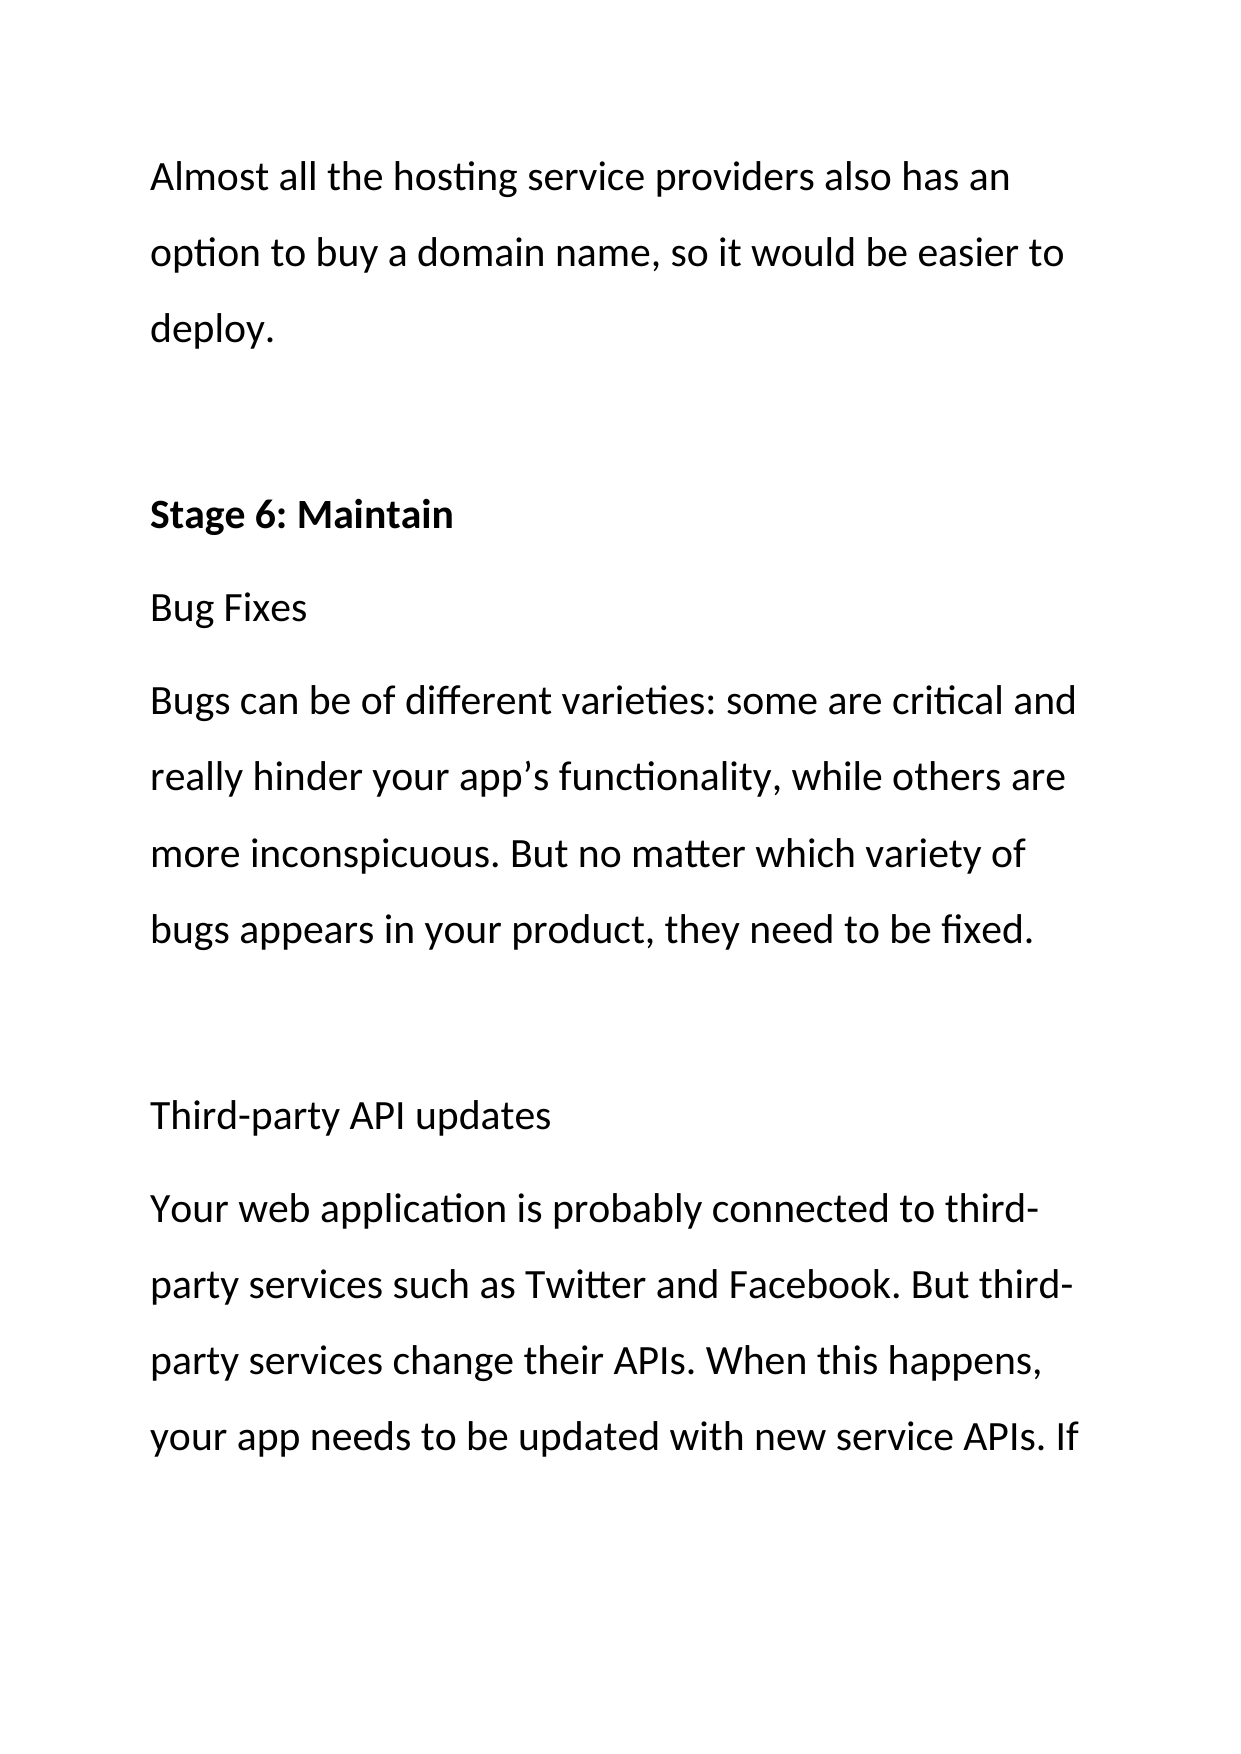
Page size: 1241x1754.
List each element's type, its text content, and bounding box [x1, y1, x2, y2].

text Stage 6: Maintain [150, 488, 1090, 539]
text Almost all the hosting service providers also has an option to buy a domain name, so it would be easier to deploy. [150, 150, 1090, 353]
text Third-party API updates [150, 1089, 1090, 1139]
text Bugs can be of different varieties: some are critical and really hinder your app’s functionality, while others are more inconspicuous. But no matter which variety of bugs appears in your product, they need to be fixed. [150, 674, 1090, 954]
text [150, 1182, 1090, 1461]
text Bug Fixes [150, 581, 1090, 632]
